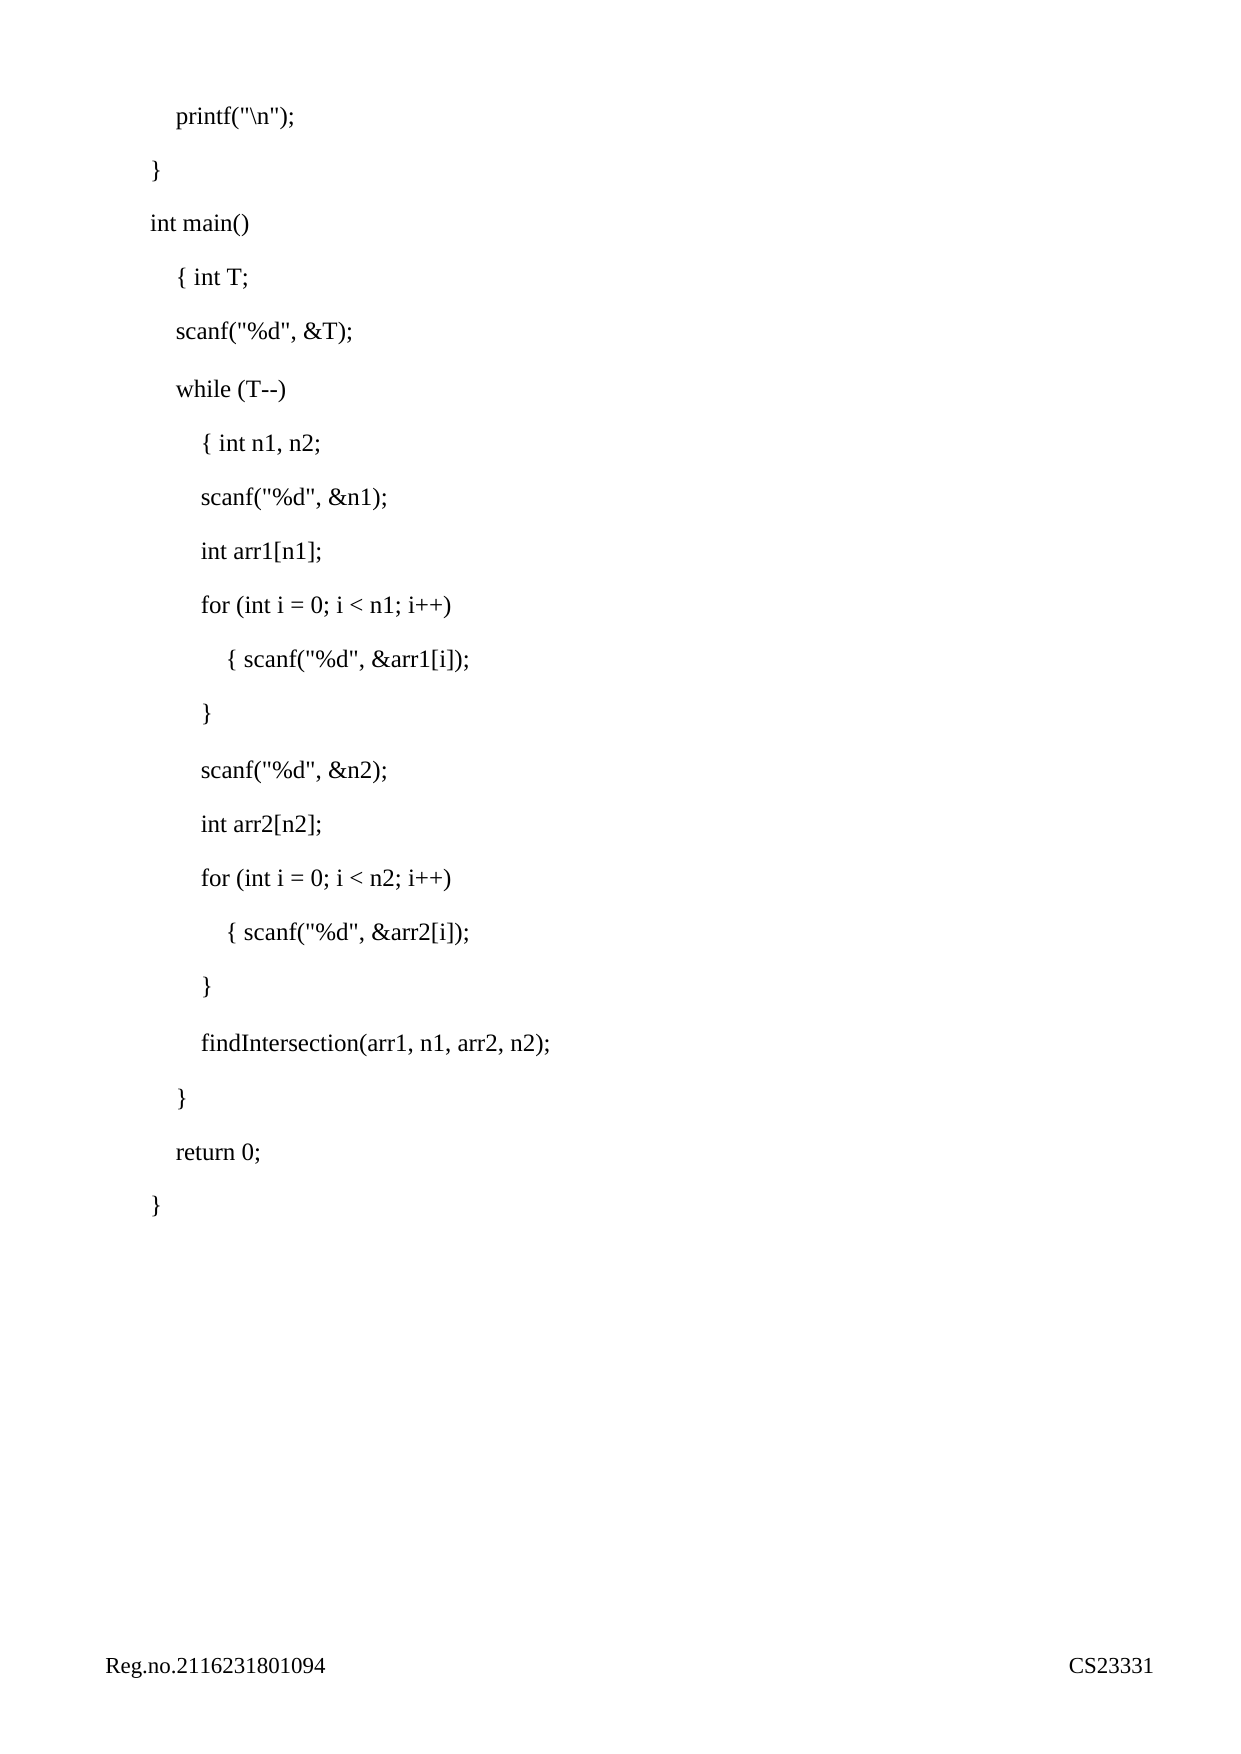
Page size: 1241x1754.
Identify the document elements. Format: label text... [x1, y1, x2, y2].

text } [176, 1083, 1155, 1111]
text scanf("%d", &T); [176, 316, 1155, 345]
text findIntersection(arr1, n1, arr2, n2); [201, 1028, 1155, 1057]
text scanf("%d", &n2); int arr2[n2]; [201, 755, 388, 838]
text } [201, 971, 1155, 1000]
text for (int i = 0; i < n1; i++) { scanf("%d", &arr1[i]); [201, 590, 508, 673]
text return 0; [176, 1137, 1155, 1165]
text } [150, 1191, 1155, 1219]
text scanf("%d", &n1); int arr1[n1]; [201, 482, 388, 565]
text for (int i = 0; i < n2; i++) { scanf("%d", &arr2[i]); [201, 863, 508, 946]
text while (T--) { int n1, n2; [176, 374, 325, 457]
text } [201, 698, 1155, 727]
text printf("\n"); [176, 101, 1155, 129]
text int main() { int T; [150, 208, 288, 291]
text } [150, 155, 1155, 183]
